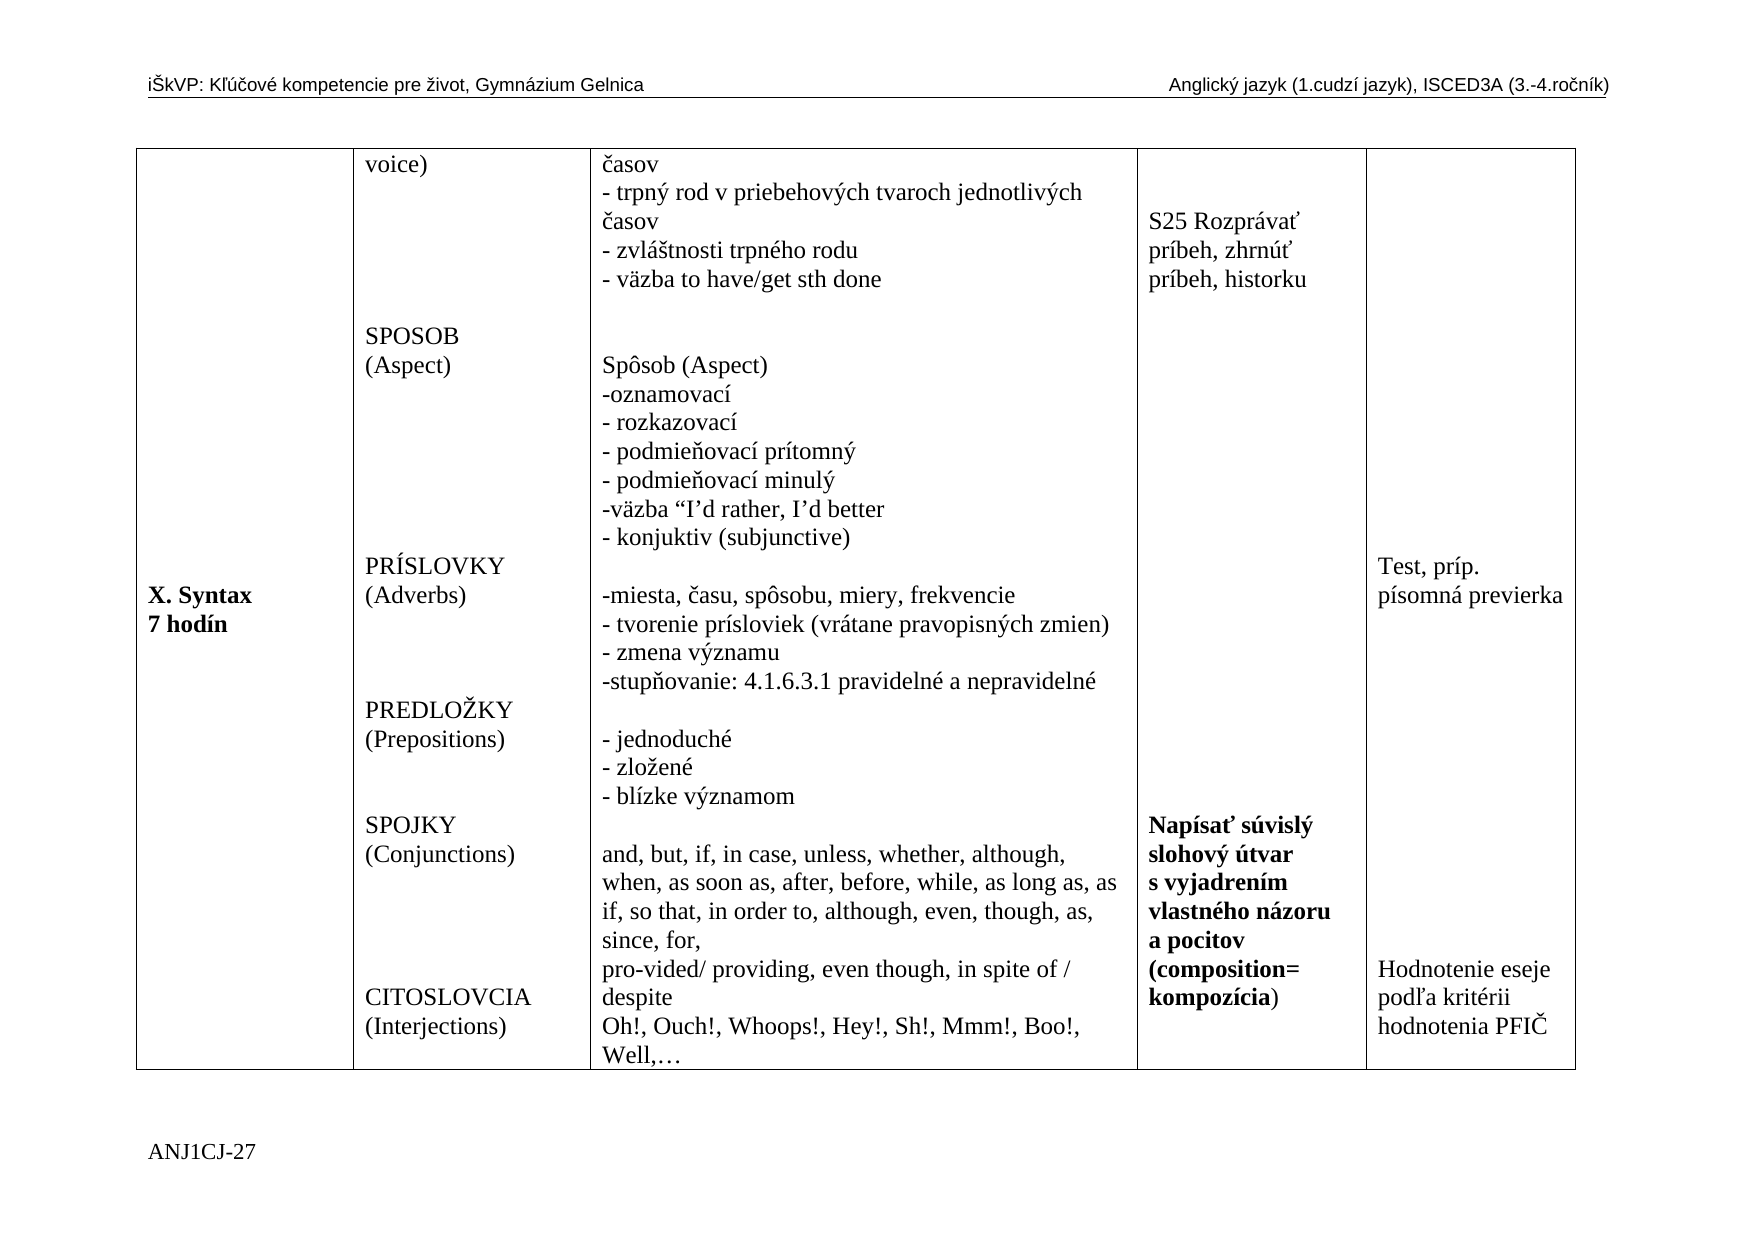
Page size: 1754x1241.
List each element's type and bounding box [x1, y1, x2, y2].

table_cell [1367, 149, 1575, 1069]
table_cell [1138, 149, 1366, 1069]
table_cell [354, 149, 590, 1069]
table_cell [137, 149, 353, 1069]
table_cell [591, 149, 1137, 1069]
